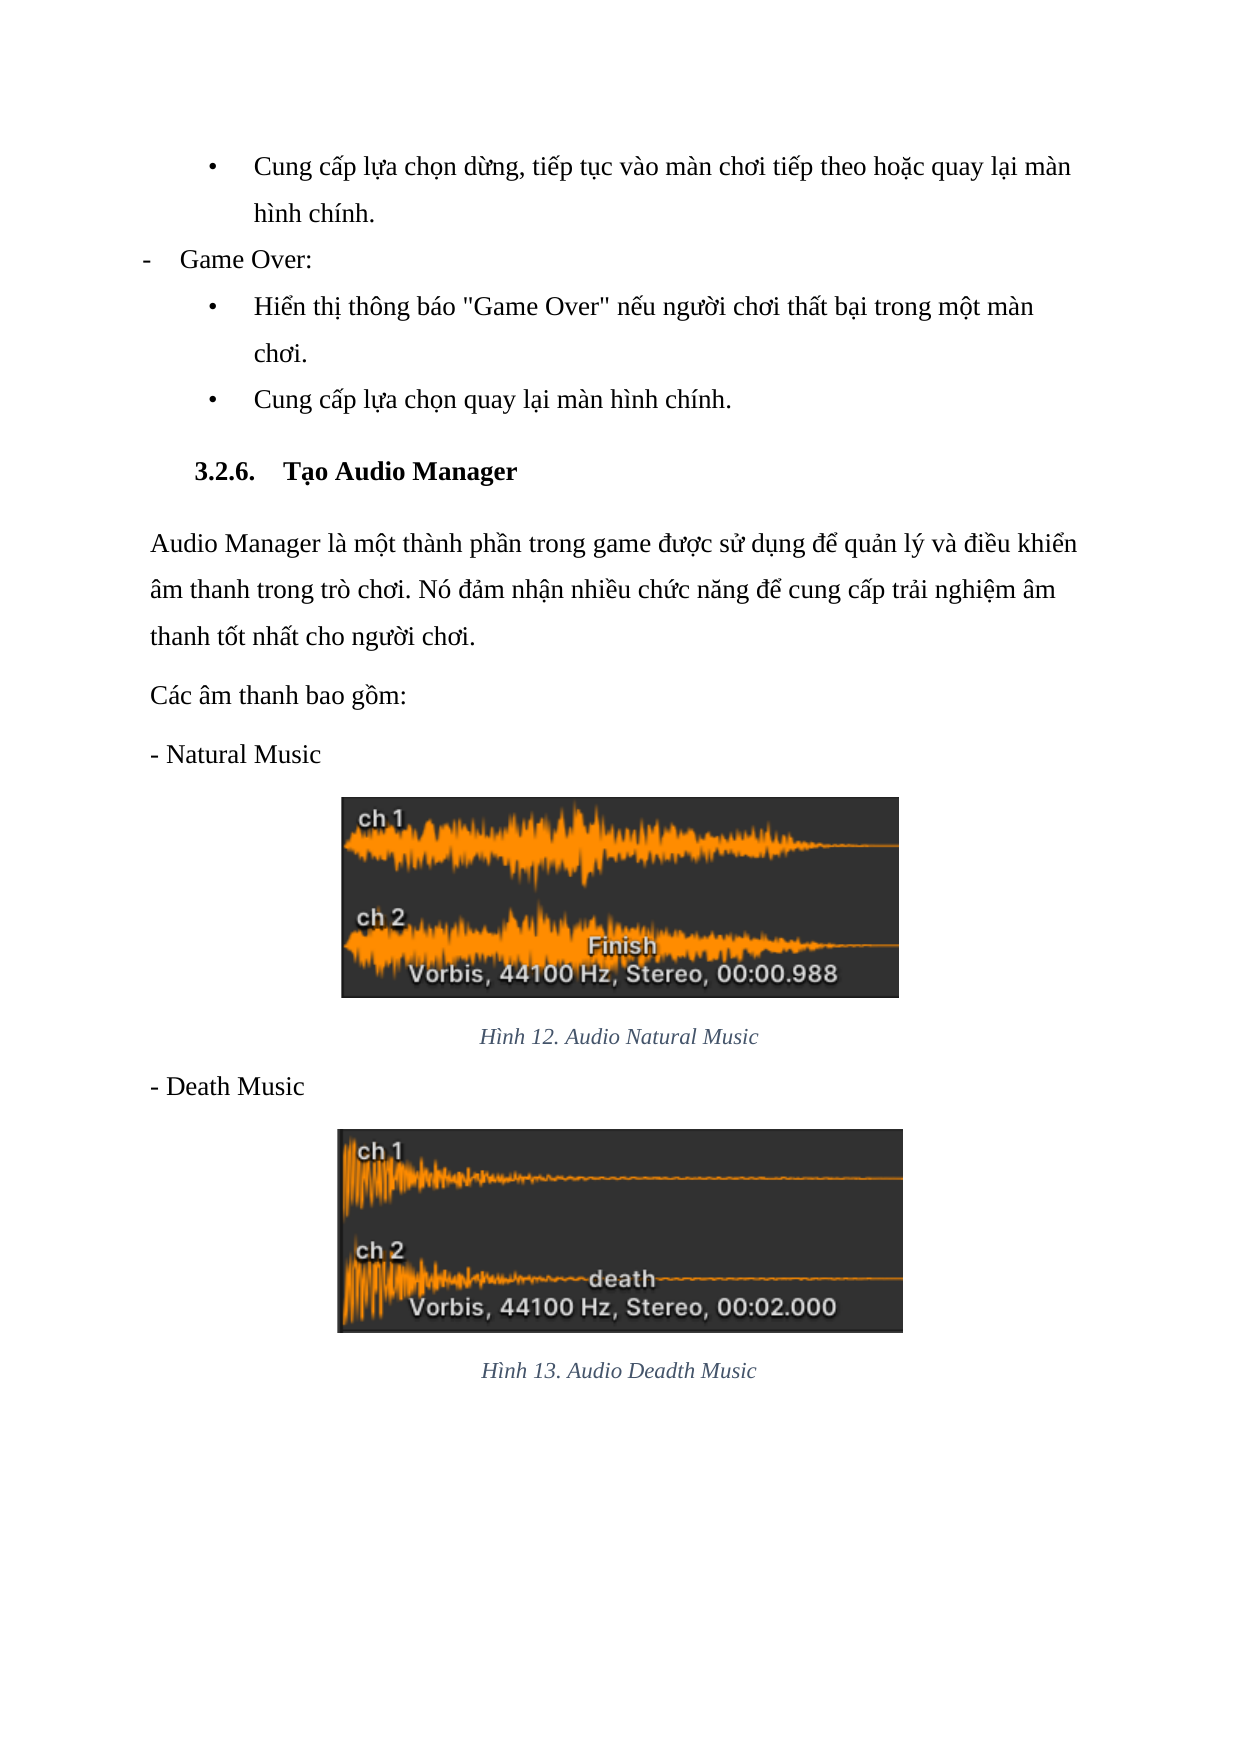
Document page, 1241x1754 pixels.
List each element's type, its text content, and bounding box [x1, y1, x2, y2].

text Các âm thanh bao gồm: [150, 679, 1090, 710]
text - Natural Music [150, 738, 1090, 769]
text Hình 12. Audio Natural Music [150, 1023, 1090, 1049]
list Cung cấp lựa chọn dừng, tiếp tục vào màn chơi tiếp theo hoặc quay lại màn hình chính. [208, 150, 1090, 228]
picture [337, 1129, 903, 1333]
subtitle 3.2.6. Tạo Audio Manager [194, 455, 1090, 486]
text - Death Music [150, 1070, 1090, 1101]
text Hình 13. Audio Deadth Music [150, 1357, 1090, 1384]
picture [341, 797, 899, 998]
list Hiển thị thông báo "Game Over" nếu người chơi thất bại trong một màn chơi. [208, 290, 1090, 368]
list Game Over: [142, 243, 1090, 274]
list Cung cấp lựa chọn quay lại màn hình chính. [208, 383, 1090, 414]
text Audio Manager là một thành phần trong game được sử dụng để quản lý và điều khiển âm thanh trong trò chơi. Nó đảm nhận nhiều chức năng để cung cấp trải nghiệm âm thanh tốt nhất cho người chơi. [150, 527, 1090, 651]
